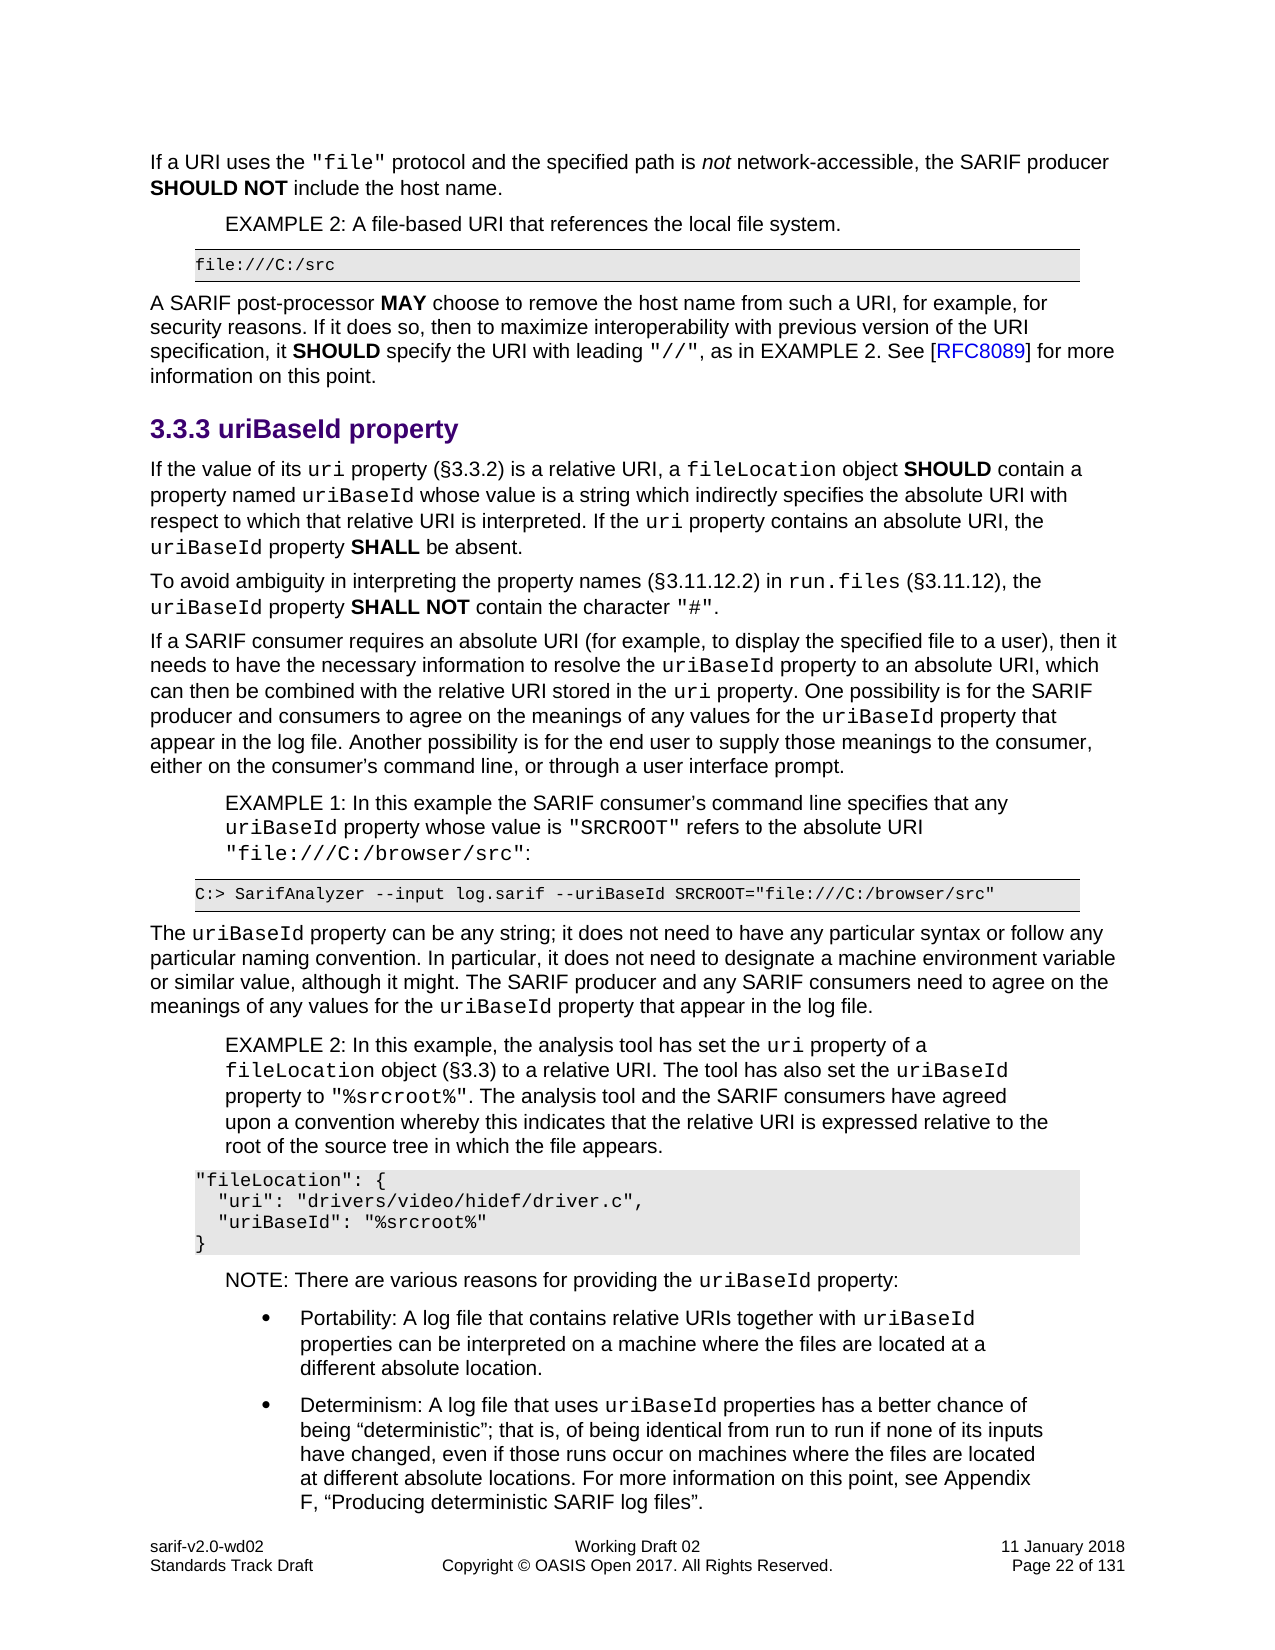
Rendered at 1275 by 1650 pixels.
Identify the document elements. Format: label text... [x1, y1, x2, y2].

text NOTE: There are various reasons for providing the uriBaseId property: [225, 1268, 1050, 1294]
text The uriBaseId property can be any string; it does not need to have any particular syntax or follow any particular naming convention. In particular, it does not need to designate a machine environment variable or similar value, although it might. The SARIF producer and any SARIF consumers need to agree on the meanings of any values for the uriBaseId property that appear in the log file. [150, 920, 1125, 1020]
text EXAMPLE 2: In this example, the analysis tool has set the uri property of a fileLocation object (§3.3) to a relative URI. The tool has also set the uriBaseId property to "%srcroot%". The analysis tool and the SARIF consumers have agreed upon a convention whereby this indicates that the relative URI is expressed relative to the root of the source tree in which the file appears. [225, 1032, 1050, 1158]
text "uri": "drivers/video/hidef/driver.c", [195, 1192, 1080, 1213]
text EXAMPLE 2: A file-based URI that references the local file system. [225, 212, 1050, 236]
text A SARIF post-processor MAY choose to remove the host name from such a URI, for example, for security reasons. If it does so, then to maximize interoperability with previous version of the URI specification, it SHOULD specify the URI with leading "//", as in EXAMPLE 2. See [RFC8089] for more information on this point. [150, 291, 1125, 388]
text EXAMPLE 1: In this example the SARIF consumer’s command line specifies that any uriBaseId property whose value is "SRCROOT" refers to the absolute URI "file:///C:/browser/src": [225, 791, 1050, 866]
text To avoid ambiguity in interpreting the property names (§3.11.12.2) in run.files (§3.11.12), the uriBaseId property SHALL NOT contain the character "#". [150, 569, 1125, 620]
text If a URI uses the "file" protocol and the specified path is not network-accessible, the SARIF producer SHOULD NOT include the host name. [150, 150, 1125, 200]
text file:///C:/src [195, 250, 1080, 281]
text "fileLocation": { [195, 1170, 1080, 1192]
text } [195, 1234, 1080, 1255]
subtitle uriBaseId property [150, 413, 1125, 444]
text If a SARIF consumer requires an absolute URI (for example, to display the specified file to a user), then it needs to have the necessary information to resolve the uriBaseId property to an absolute URI, which can then be combined with the relative URI stored in the uri property. One possibility is for the SARIF producer and consumers to agree on the meanings of any values for the uriBaseId property that appear in the log file. Another possibility is for the end user to supply those meanings to the consumer, either on the consumer’s command line, or through a user interface prompt. [150, 629, 1125, 778]
text C:> SarifAnalyzer --input log.sarif --uriBaseId SRCROOT="file:///C:/browser/src" [195, 880, 1080, 911]
text "uriBaseId": "%srcroot%" [195, 1213, 1080, 1234]
